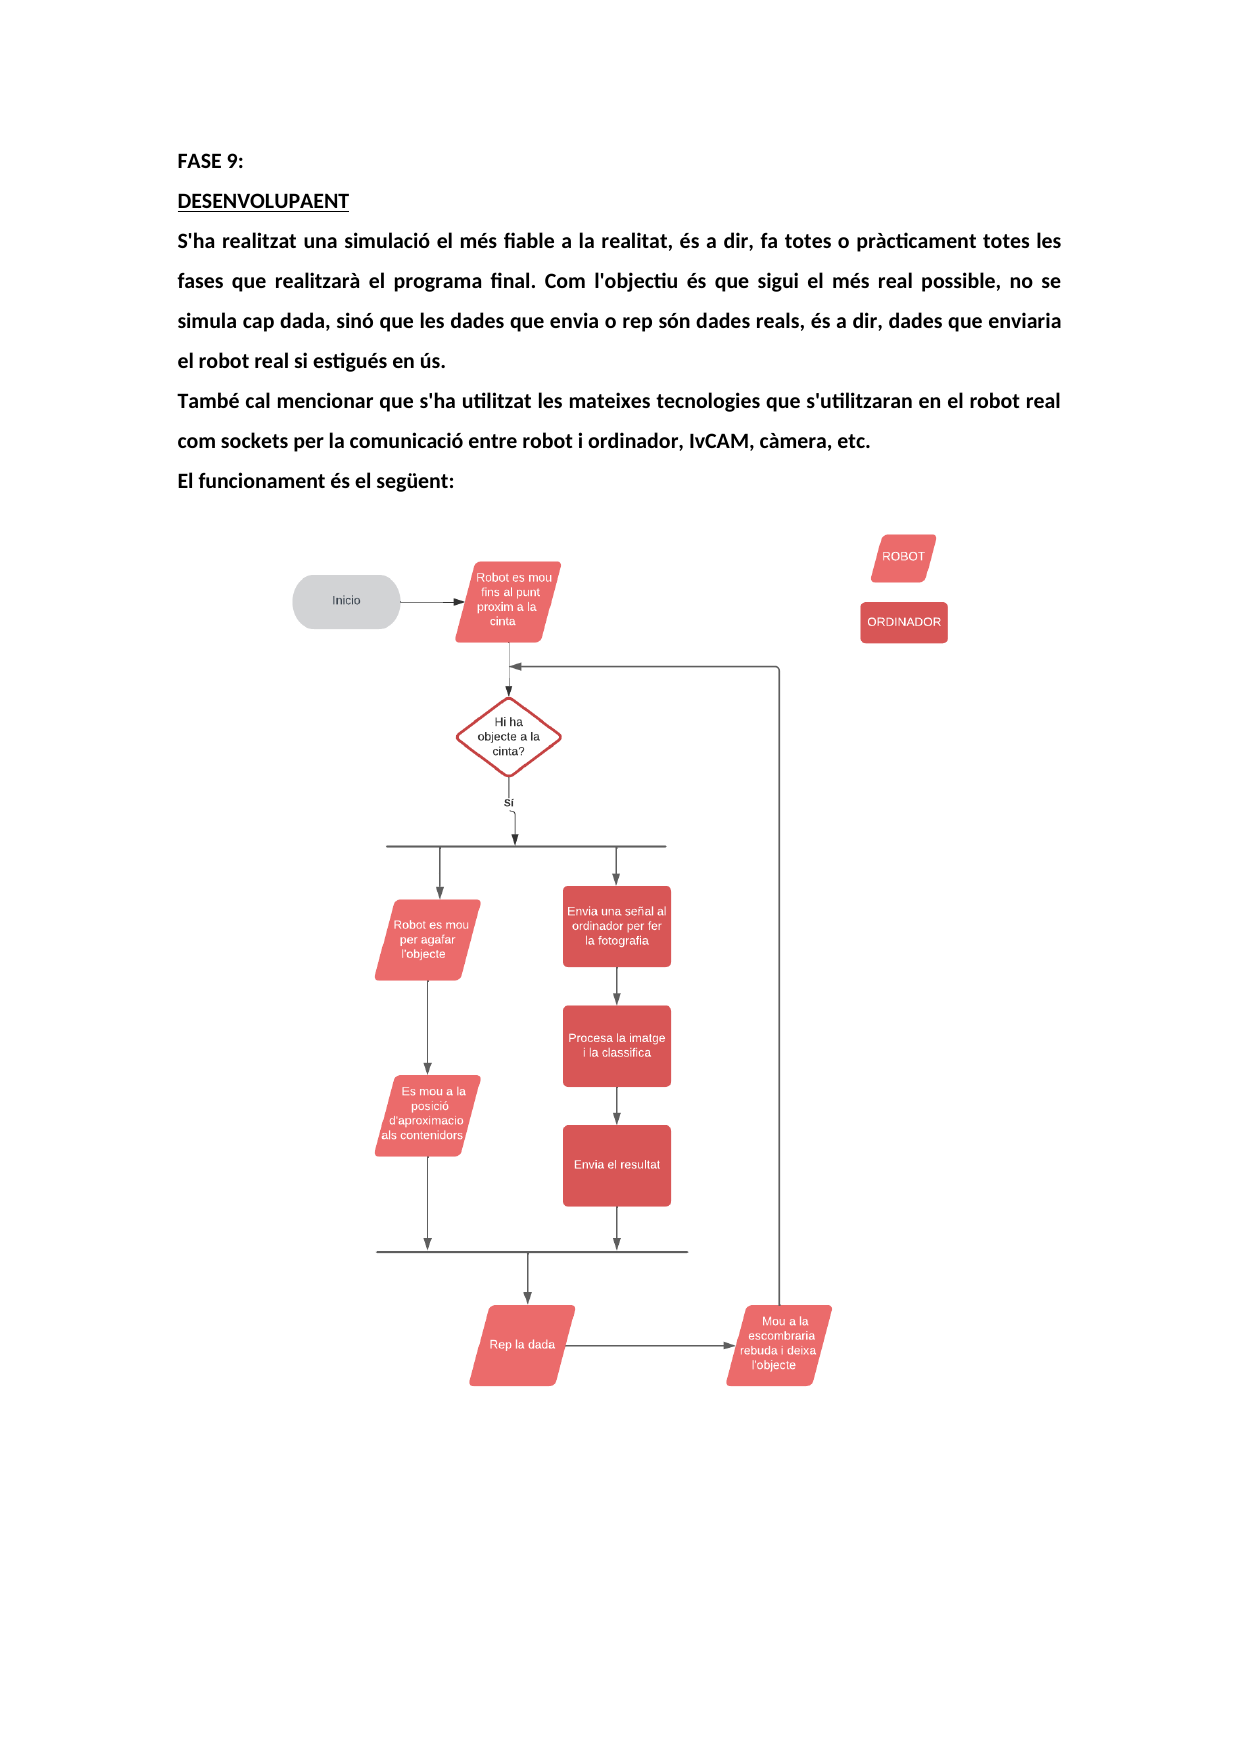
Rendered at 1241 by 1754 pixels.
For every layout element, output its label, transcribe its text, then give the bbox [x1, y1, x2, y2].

text El funcionament és el següent: [177, 468, 1063, 494]
picture [266, 507, 975, 1413]
text DESENVOLUPAENT [177, 188, 1063, 214]
text S'ha realitzat una simulació el més fiable a la realitat, és a dir, fa totes o pràcticament totes les fases que realitzarà el programa final. Com l'objectiu és que sigui el més real possible, no se simula cap dada, sinó que les dades que envia o rep són dades reals, és a dir, dades que enviaria el robot real si estigués en ús. [177, 228, 1063, 374]
text FASE 9: [177, 148, 1063, 174]
text També cal mencionar que s'ha utilitzat les mateixes tecnologies que s'utilitzaran en el robot real com sockets per la comunicació entre robot i ordinador, IvCAM, càmera, etc. [177, 388, 1063, 454]
